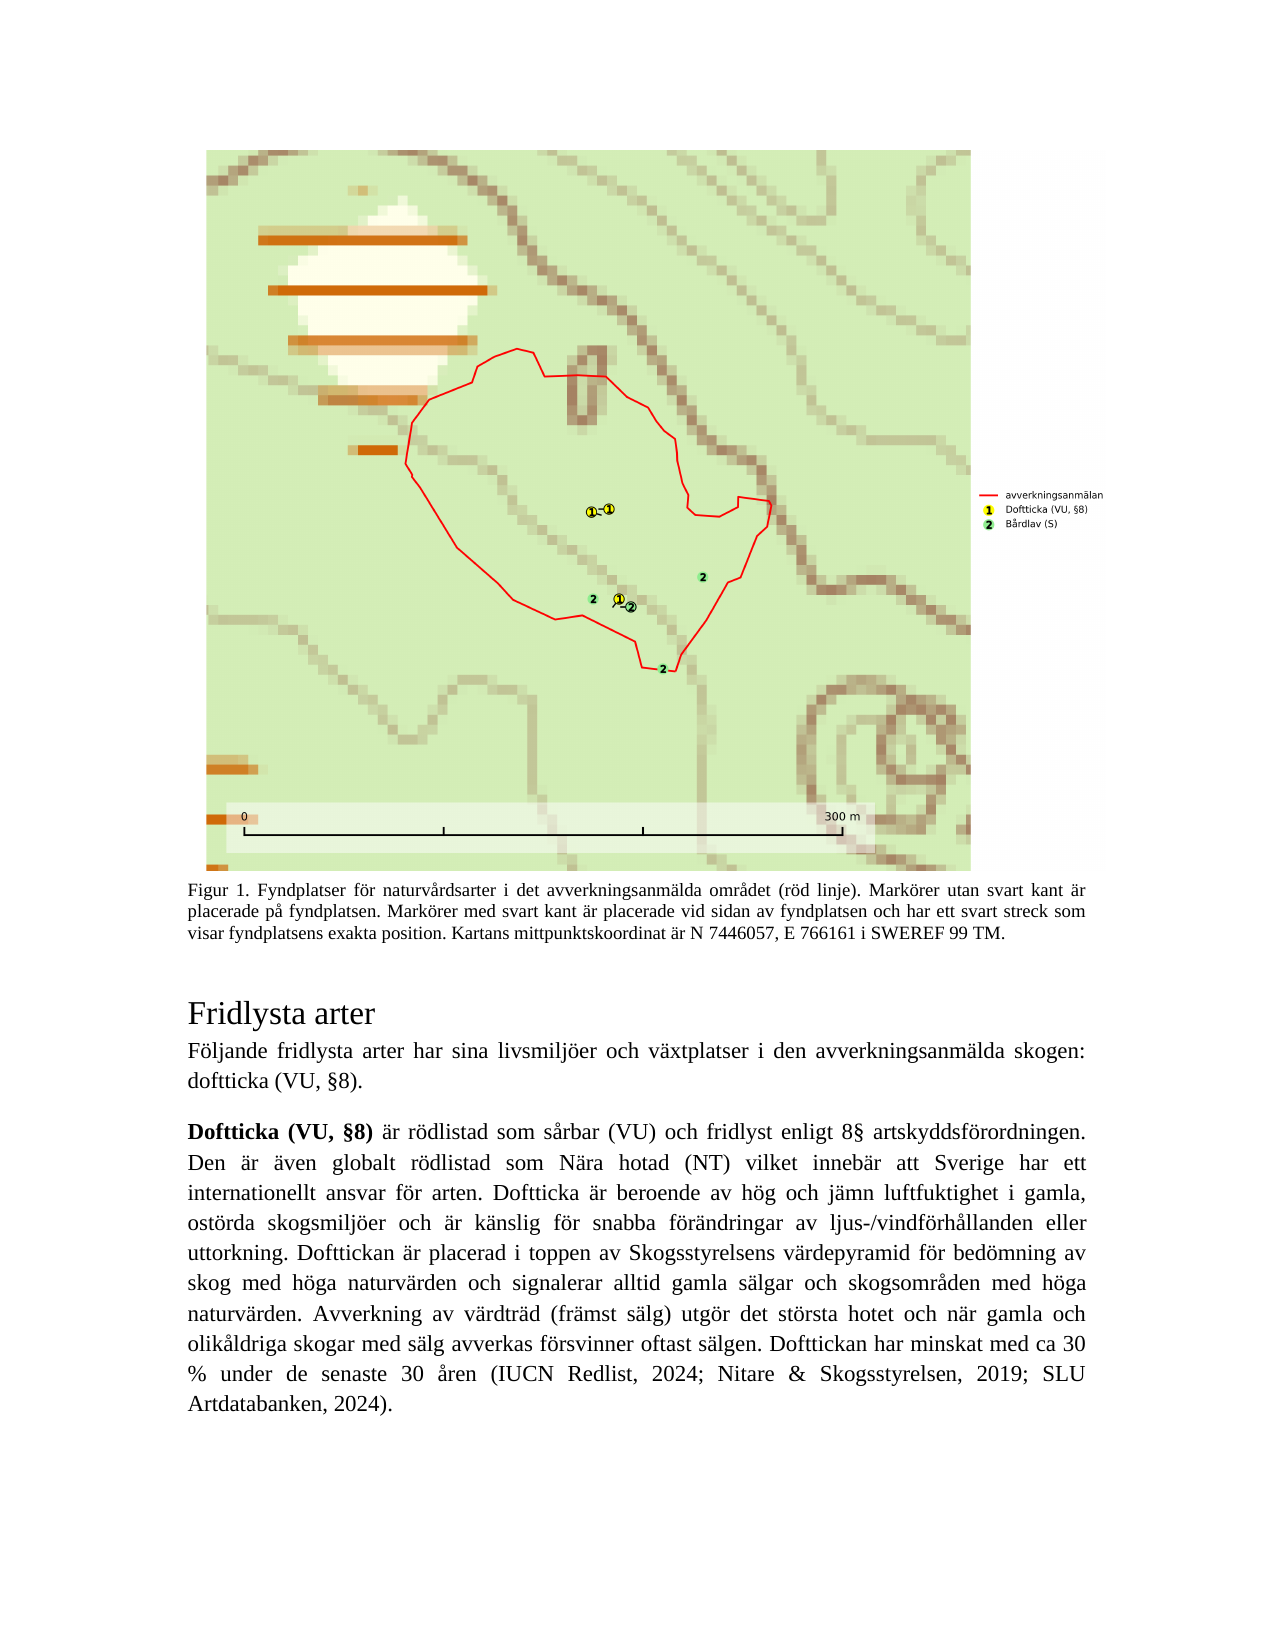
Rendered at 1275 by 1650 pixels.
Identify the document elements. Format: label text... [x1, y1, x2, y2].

text Följande fridlysta arter har sina livsmiljöer och växtplatser i den avverkningsanmälda skogen: doftticka (VU, §8). [187, 1037, 1087, 1094]
subtitle Fridlysta arter [187, 993, 1087, 1031]
text Figur 1. Fyndplatser för naturvårdsarter i det avverkningsanmälda området (röd linje). Markörer utan svart kant är placerade på fyndplatsen. Markörer med svart kant är placerade vid sidan av fyndplatsen och har ett svart streck som visar fyndplatsens exakta position. Kartans mittpunktskoordinat är N 7446057, E 766161 i SWEREF 99 TM. [187, 878, 1087, 943]
picture [206, 150, 1107, 871]
text Doftticka (VU, §8) är rödlistad som sårbar (VU) och fridlyst enligt 8§ artskyddsförordningen. Den är även globalt rödlistad som Nära hotad (NT) vilket innebär att Sverige har ett internationellt ansvar för arten. Doftticka är beroende av hög och jämn luftfuktighet i gamla, ostörda skogsmiljöer och är känslig för snabba förändringar av ljus-/vindförhållanden eller uttorkning. Dofttickan är placerad i toppen av Skogsstyrelsens värdepyramid för bedömning av skog med höga naturvärden och signalerar alltid gamla sälgar och skogsområden med höga naturvärden. Avverkning av värdträd (främst sälg) utgör det största hotet och när gamla och olikåldriga skogar med sälg avverkas försvinner oftast sälgen. Dofttickan har minskat med ca 30 % under de senaste 30 åren (IUCN Redlist, 2024; Nitare & Skogsstyrelsen, 2019; SLU Artdatabanken, 2024). [187, 1118, 1087, 1417]
